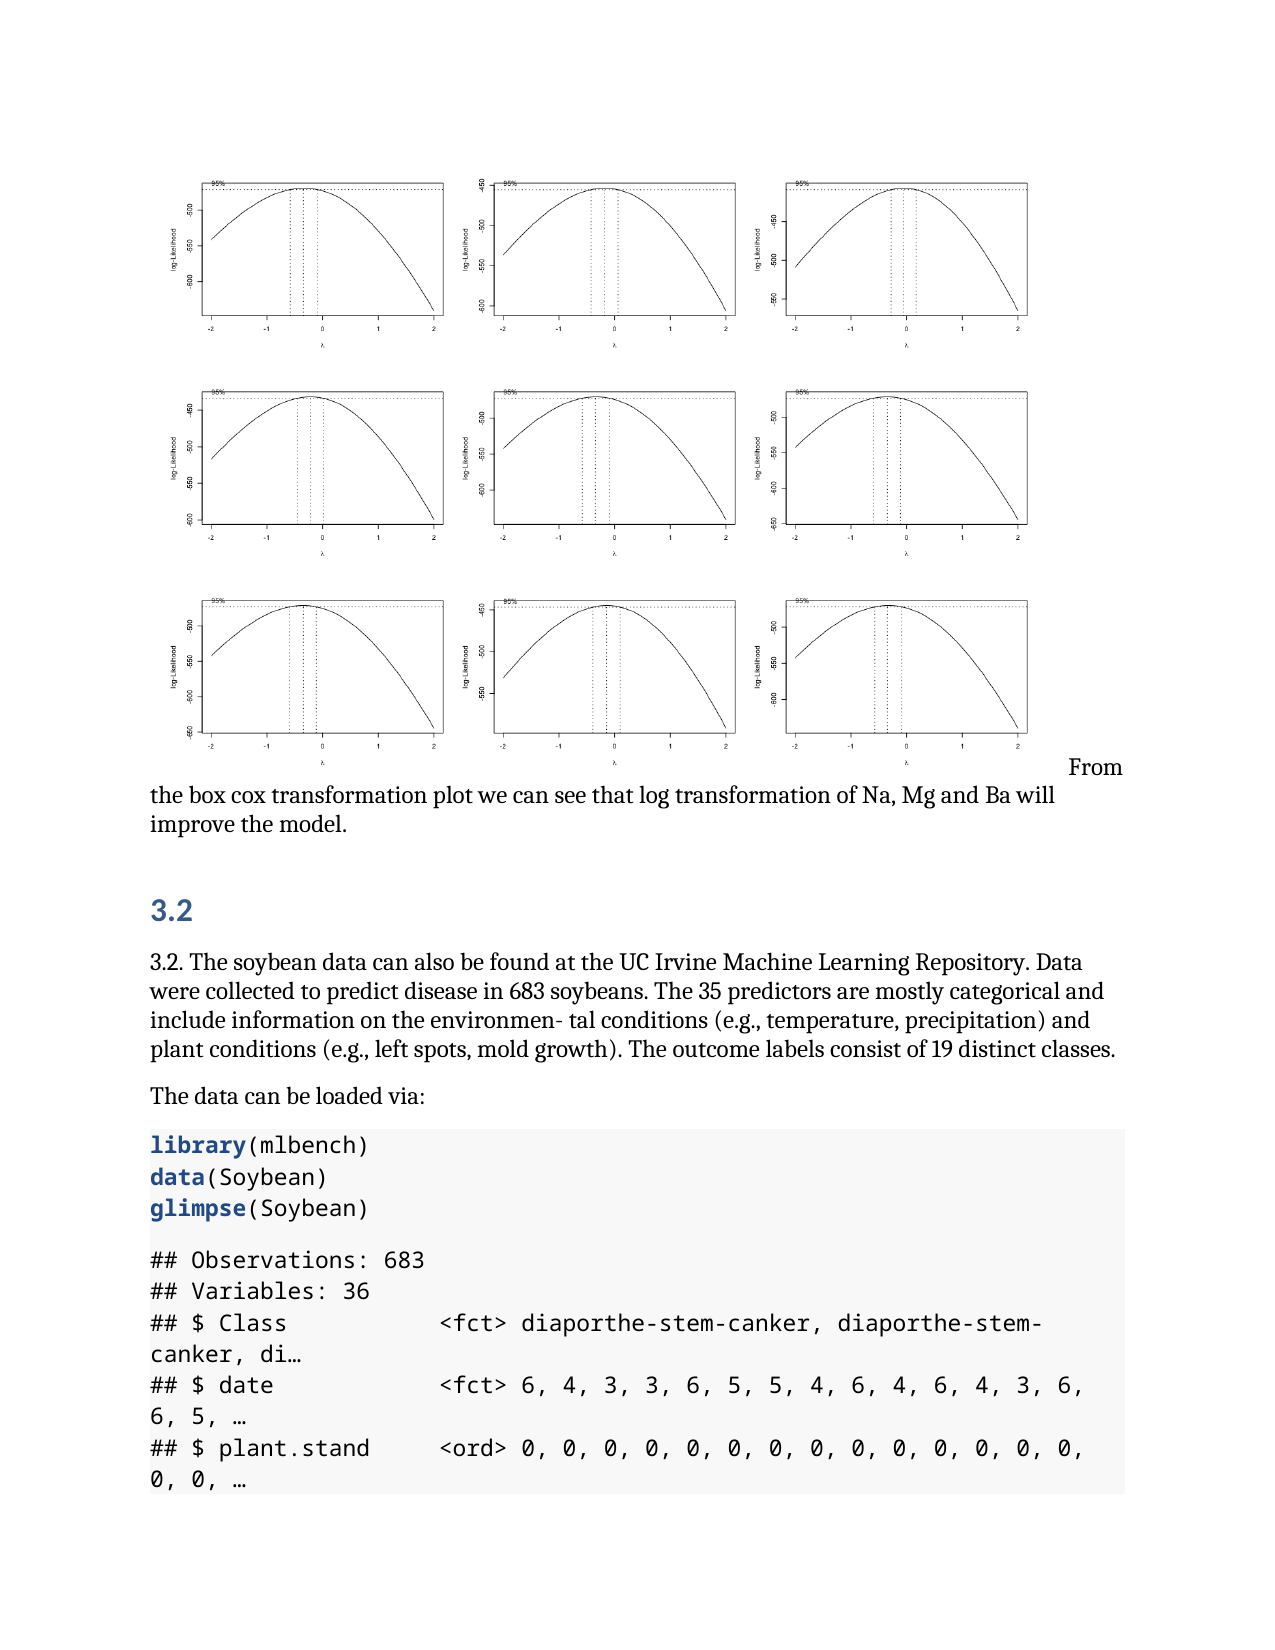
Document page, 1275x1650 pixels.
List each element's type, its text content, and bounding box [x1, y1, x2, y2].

subtitle 3.2 [150, 889, 1125, 929]
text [150, 1244, 1125, 1494]
picture [168, 150, 1044, 775]
text The data can be loaded via: [150, 1082, 1125, 1111]
text 3.2. The soybean data can also be found at the UC Irvine Machine Learning Repository. Data were collected to predict disease in 683 soybeans. The 35 predictors are mostly categorical and include information on the environmen- tal conditions (e.g., temperature, precipitation) and plant conditions (e.g., left spots, mold growth). The outcome labels consist of 19 distinct classes. [150, 948, 1125, 1063]
text library(mlbench) data(Soybean) glimpse(Soybean) [150, 1129, 1125, 1223]
